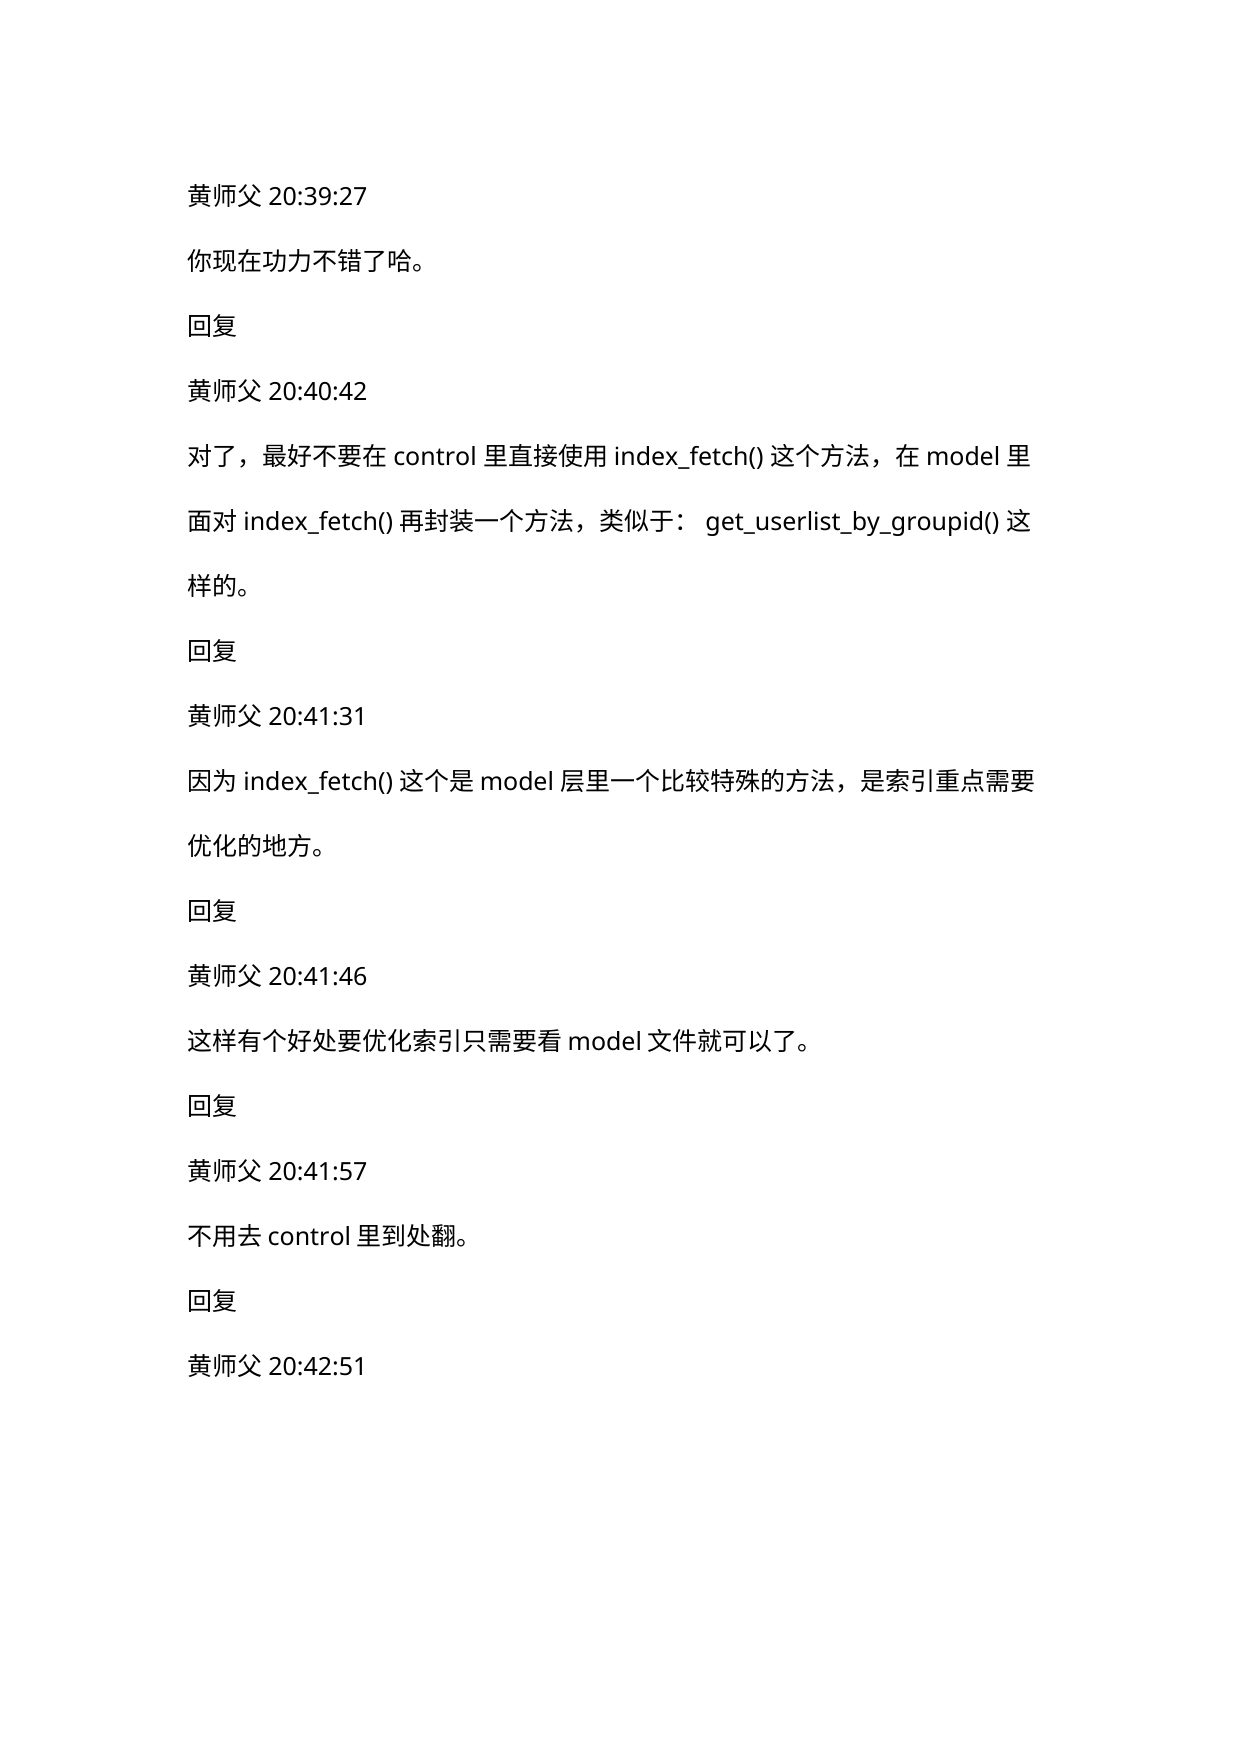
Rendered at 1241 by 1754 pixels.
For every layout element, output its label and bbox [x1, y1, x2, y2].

text [187, 162, 1053, 1397]
